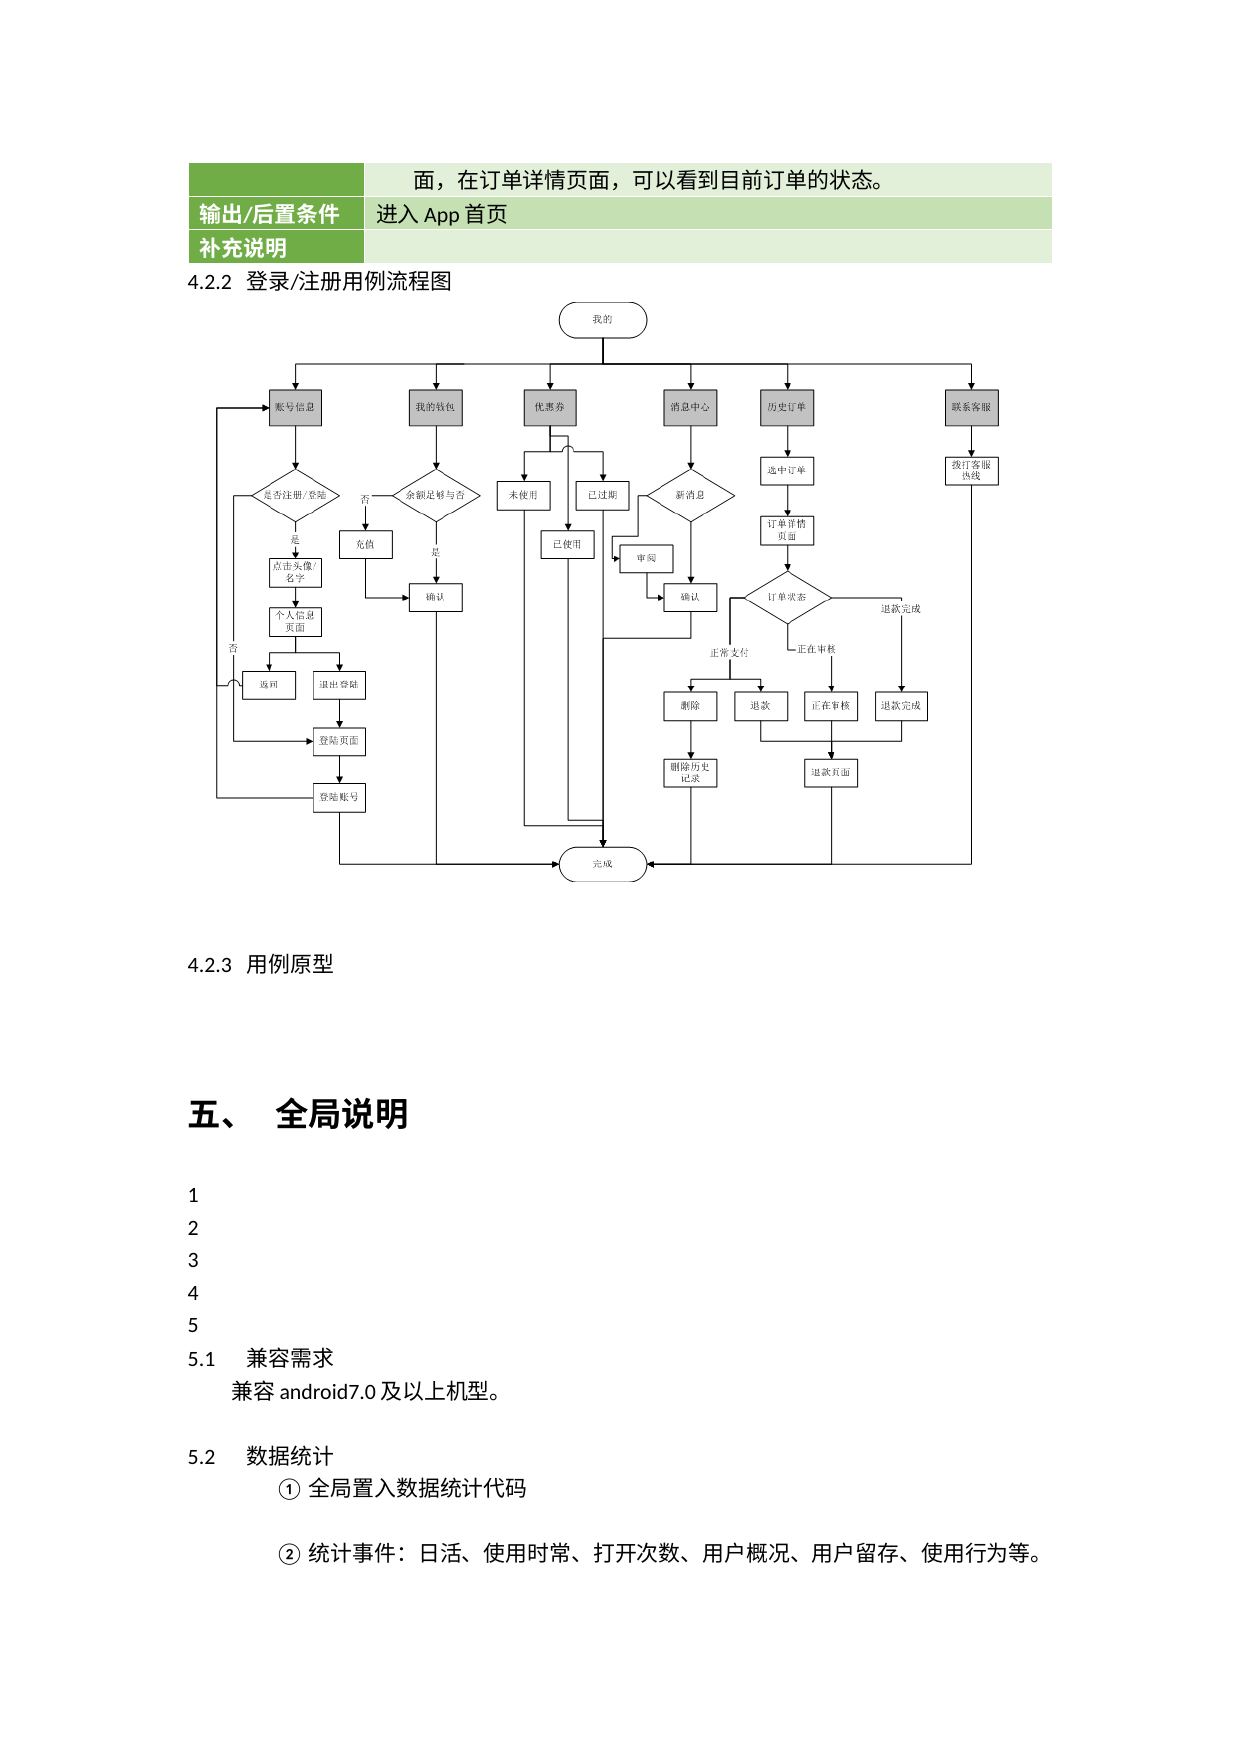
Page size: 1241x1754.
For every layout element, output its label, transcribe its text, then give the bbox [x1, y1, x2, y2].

list 兼容需求 [187, 1341, 1053, 1373]
text ①全局置入数据统计代码 [231, 1471, 1053, 1503]
list 登录/注册用例流程图 [187, 264, 1053, 296]
table_cell 进入App首页 [365, 197, 1052, 229]
list 数据统计 [187, 1438, 1053, 1471]
text ②统计事件：日活、使用时常、打开次数、用户概况、用户留存、使用行为等。 [231, 1536, 1053, 1568]
table_cell 需求说明 [189, 163, 364, 196]
table_cell 补充说明 [189, 230, 364, 263]
table_cell [365, 230, 1052, 263]
table_cell 输出/后置条件 [189, 197, 364, 229]
text 兼容android7.0及以上机型。 [187, 1373, 1053, 1406]
list 用例原型 [187, 946, 1053, 979]
picture [184, 296, 1047, 903]
subtitle 全局说明 [187, 1079, 1053, 1144]
